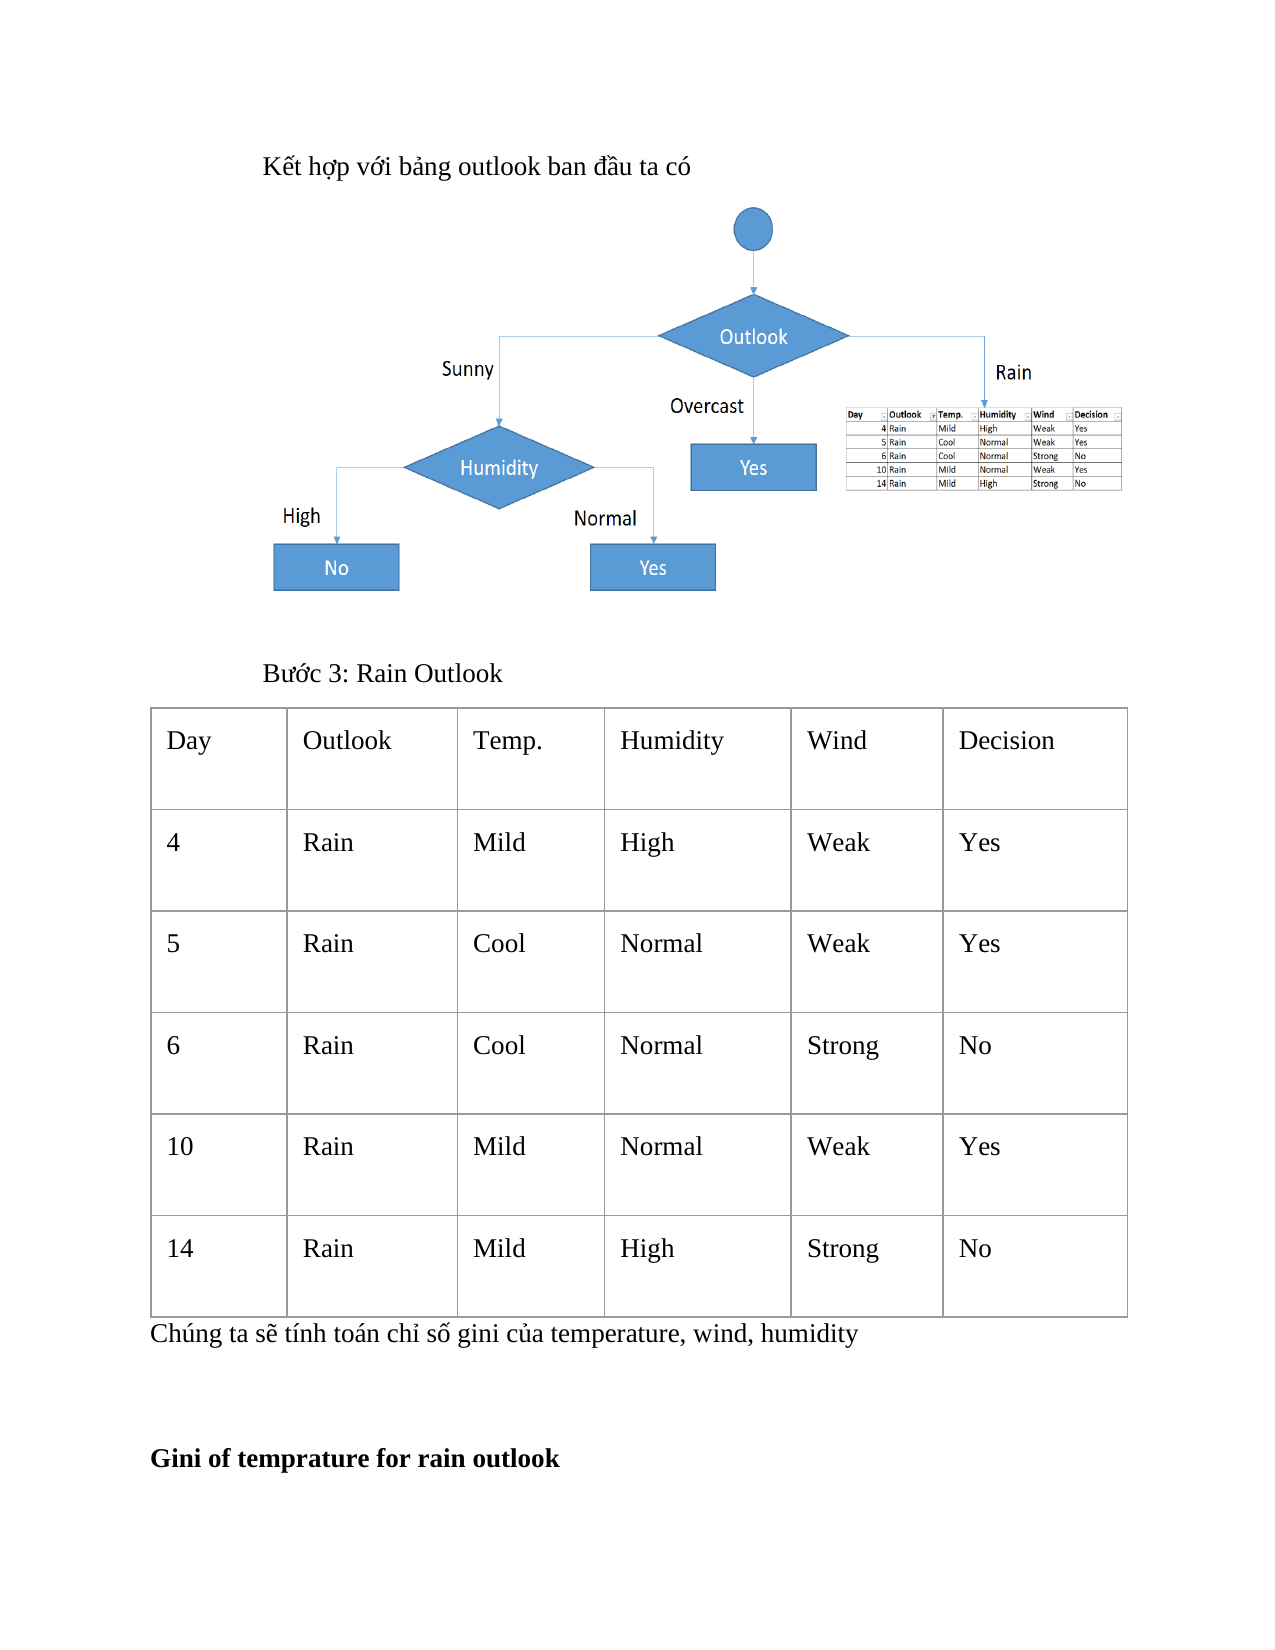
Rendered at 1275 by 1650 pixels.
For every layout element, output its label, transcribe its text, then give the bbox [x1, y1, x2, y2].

text Gini of temprature for rain outlook [150, 1442, 1125, 1473]
text Chúng ta sẽ tính toán chỉ số gini của temperature, wind, humidity [150, 1318, 1125, 1349]
table_header Temp. [458, 709, 604, 809]
table_header Humidity [605, 709, 790, 809]
table_cell 10 [152, 1115, 286, 1214]
table_cell Strong [792, 1216, 942, 1316]
table_cell Rain [288, 810, 457, 910]
table_header Outlook [288, 709, 457, 809]
table_cell Cool [458, 1013, 604, 1113]
table_cell High [605, 1216, 790, 1316]
table_cell Weak [792, 912, 942, 1012]
table_cell No [944, 1216, 1127, 1316]
table_cell 6 [152, 1013, 286, 1113]
table_cell No [944, 1013, 1127, 1113]
table_header Wind [792, 709, 942, 809]
table_cell Yes [944, 912, 1127, 1012]
table_header Decision [944, 709, 1127, 809]
table_cell Normal [605, 912, 790, 1012]
table_cell Rain [288, 912, 457, 1012]
picture [262, 183, 1142, 622]
table_cell Mild [458, 810, 604, 910]
table_cell Rain [288, 1013, 457, 1113]
table_cell Normal [605, 1013, 790, 1113]
table_header Day [152, 709, 286, 809]
table_cell Yes [944, 1115, 1127, 1214]
table_cell Mild [458, 1216, 604, 1316]
table_cell High [605, 810, 790, 910]
table_cell Weak [792, 810, 942, 910]
list Kết hợp với bảng outlook ban đầu ta có [262, 150, 1125, 181]
table_cell Mild [458, 1115, 604, 1214]
table_cell Strong [792, 1013, 942, 1113]
table_cell 4 [152, 810, 286, 910]
table_cell Yes [944, 810, 1127, 910]
table_cell Cool [458, 912, 604, 1012]
table_cell Weak [792, 1115, 942, 1214]
table_cell Normal [605, 1115, 790, 1214]
table_cell 14 [152, 1216, 286, 1316]
table_cell 5 [152, 912, 286, 1012]
table_cell Rain [288, 1216, 457, 1316]
list Bước 3: Rain Outlook [262, 657, 1125, 688]
table_cell Rain [288, 1115, 457, 1214]
